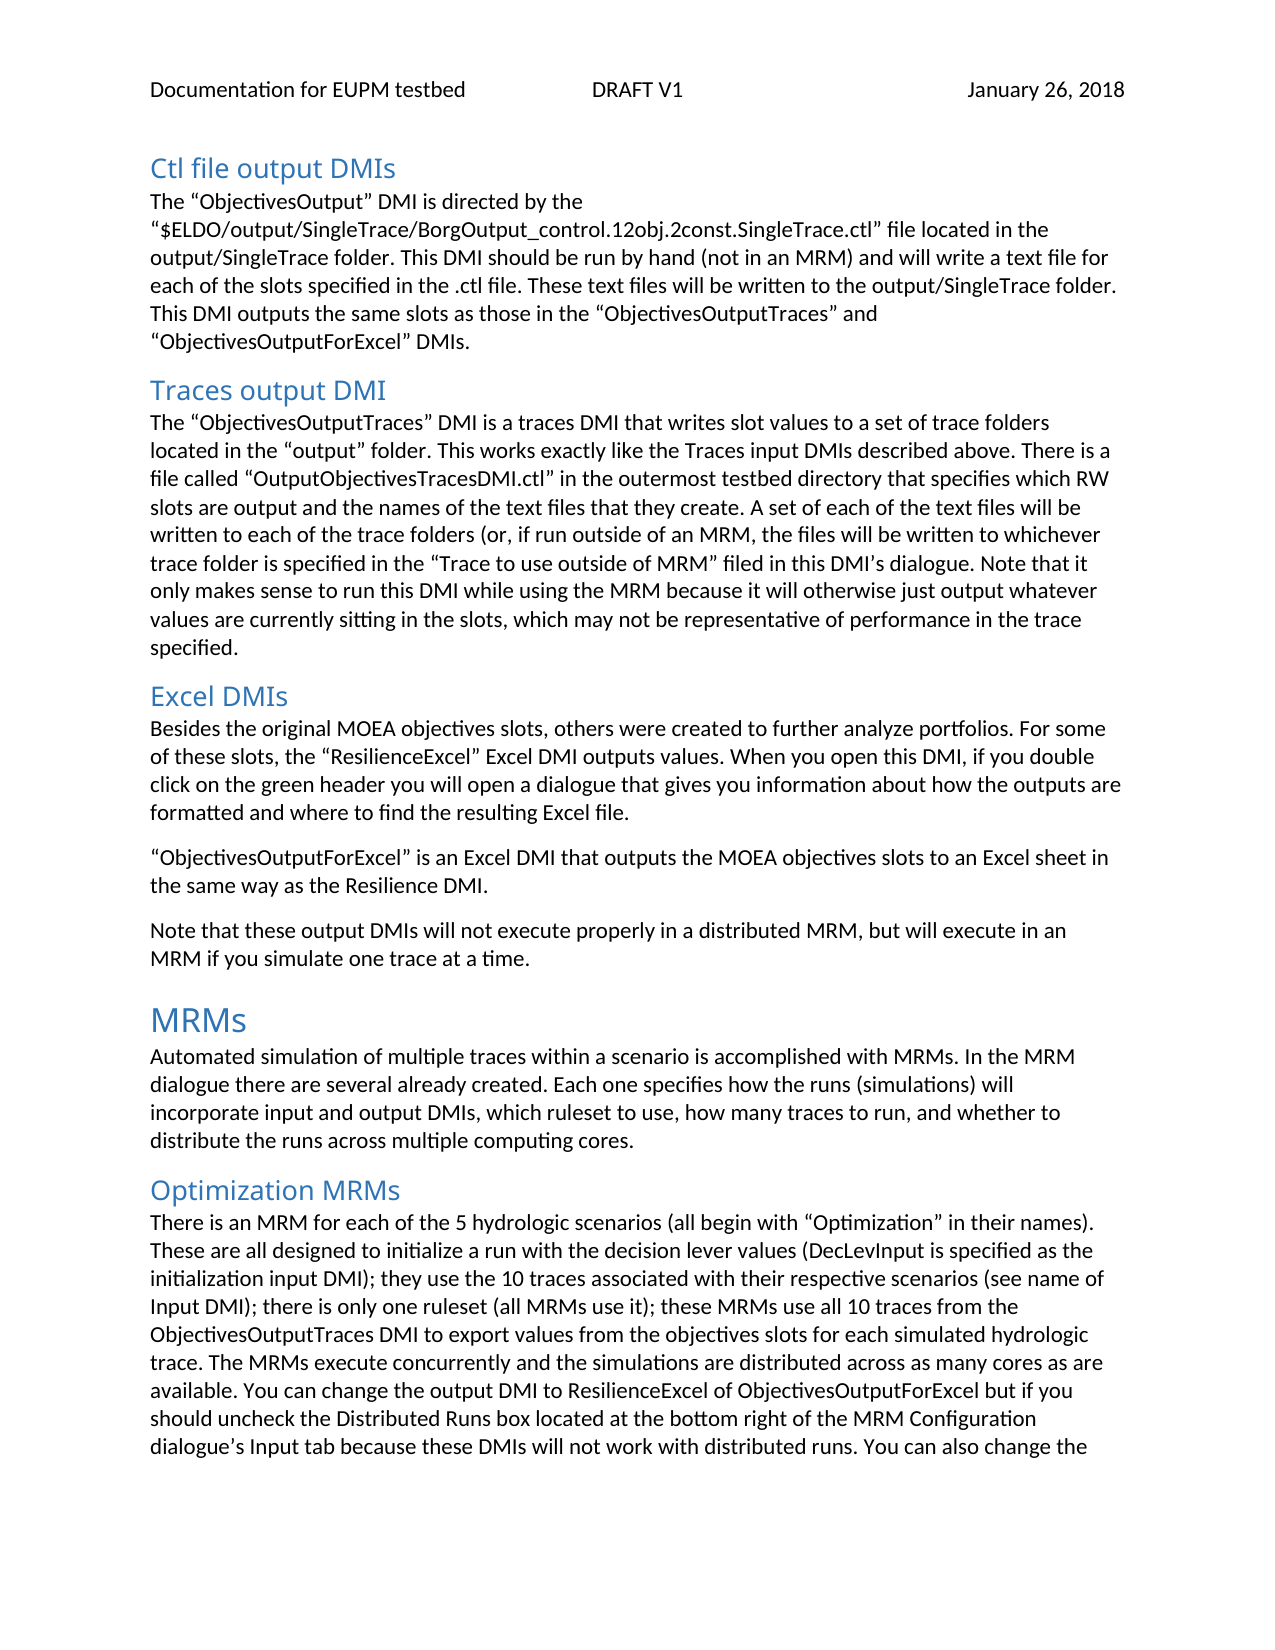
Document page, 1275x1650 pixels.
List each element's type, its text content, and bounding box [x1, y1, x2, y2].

subtitle Traces output DMI [150, 372, 1125, 408]
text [150, 1208, 1125, 1460]
subtitle Ctl file output DMIs [150, 150, 1125, 187]
text Note that these output DMIs will not execute properly in a distributed MRM, but will execute in an MRM if you simulate one trace at a time. [150, 916, 1125, 972]
text Automated simulation of multiple traces within a scenario is accomplished with MRMs. In the MRM dialogue there are several already created. Each one specifies how the runs (simulations) will incorporate input and output DMIs, which ruleset to use, how many traces to run, and whether to distribute the runs across multiple computing cores. [150, 1042, 1125, 1154]
subtitle MRMs [150, 997, 1125, 1042]
text Besides the original MOEA objectives slots, others were created to further analyze portfolios. For some of these slots, the “ResilienceExcel” Excel DMI outputs values. When you open this DMI, if you double click on the green header you will open a dialogue that gives you information about how the outputs are formatted and where to find the resulting Excel file. [150, 714, 1125, 826]
subtitle Excel DMIs [150, 677, 1125, 714]
subtitle Optimization MRMs [150, 1171, 1125, 1208]
text The “ObjectivesOutputTraces” DMI is a traces DMI that writes slot values to a set of trace folders located in the “output” folder. This works exactly like the Traces input DMIs described above. There is a file called “OutputObjectivesTracesDMI.ctl” in the outermost testbed directory that specifies which RW slots are output and the names of the text files that they create. A set of each of the text files will be written to each of the trace folders (or, if run outside of an MRM, the files will be written to whichever trace folder is specified in the “Trace to use outside of MRM” filed in this DMI’s dialogue. Note that it only makes sense to run this DMI while using the MRM because it will otherwise just output whatever values are currently sitting in the slots, which may not be representative of performance in the trace specified. [150, 408, 1125, 661]
text The “ObjectivesOutput” DMI is directed by the “$ELDO/output/SingleTrace/BorgOutput_control.12obj.2const.SingleTrace.ctl” file located in the output/SingleTrace folder. This DMI should be run by hand (not in an MRM) and will write a text file for each of the slots specified in the .ctl file. These text files will be written to the output/SingleTrace folder. This DMI outputs the same slots as those in the “ObjectivesOutputTraces” and “ObjectivesOutputForExcel” DMIs. [150, 187, 1125, 355]
text “ObjectivesOutputForExcel” is an Excel DMI that outputs the MOEA objectives slots to an Excel sheet in the same way as the Resilience DMI. [150, 843, 1125, 899]
